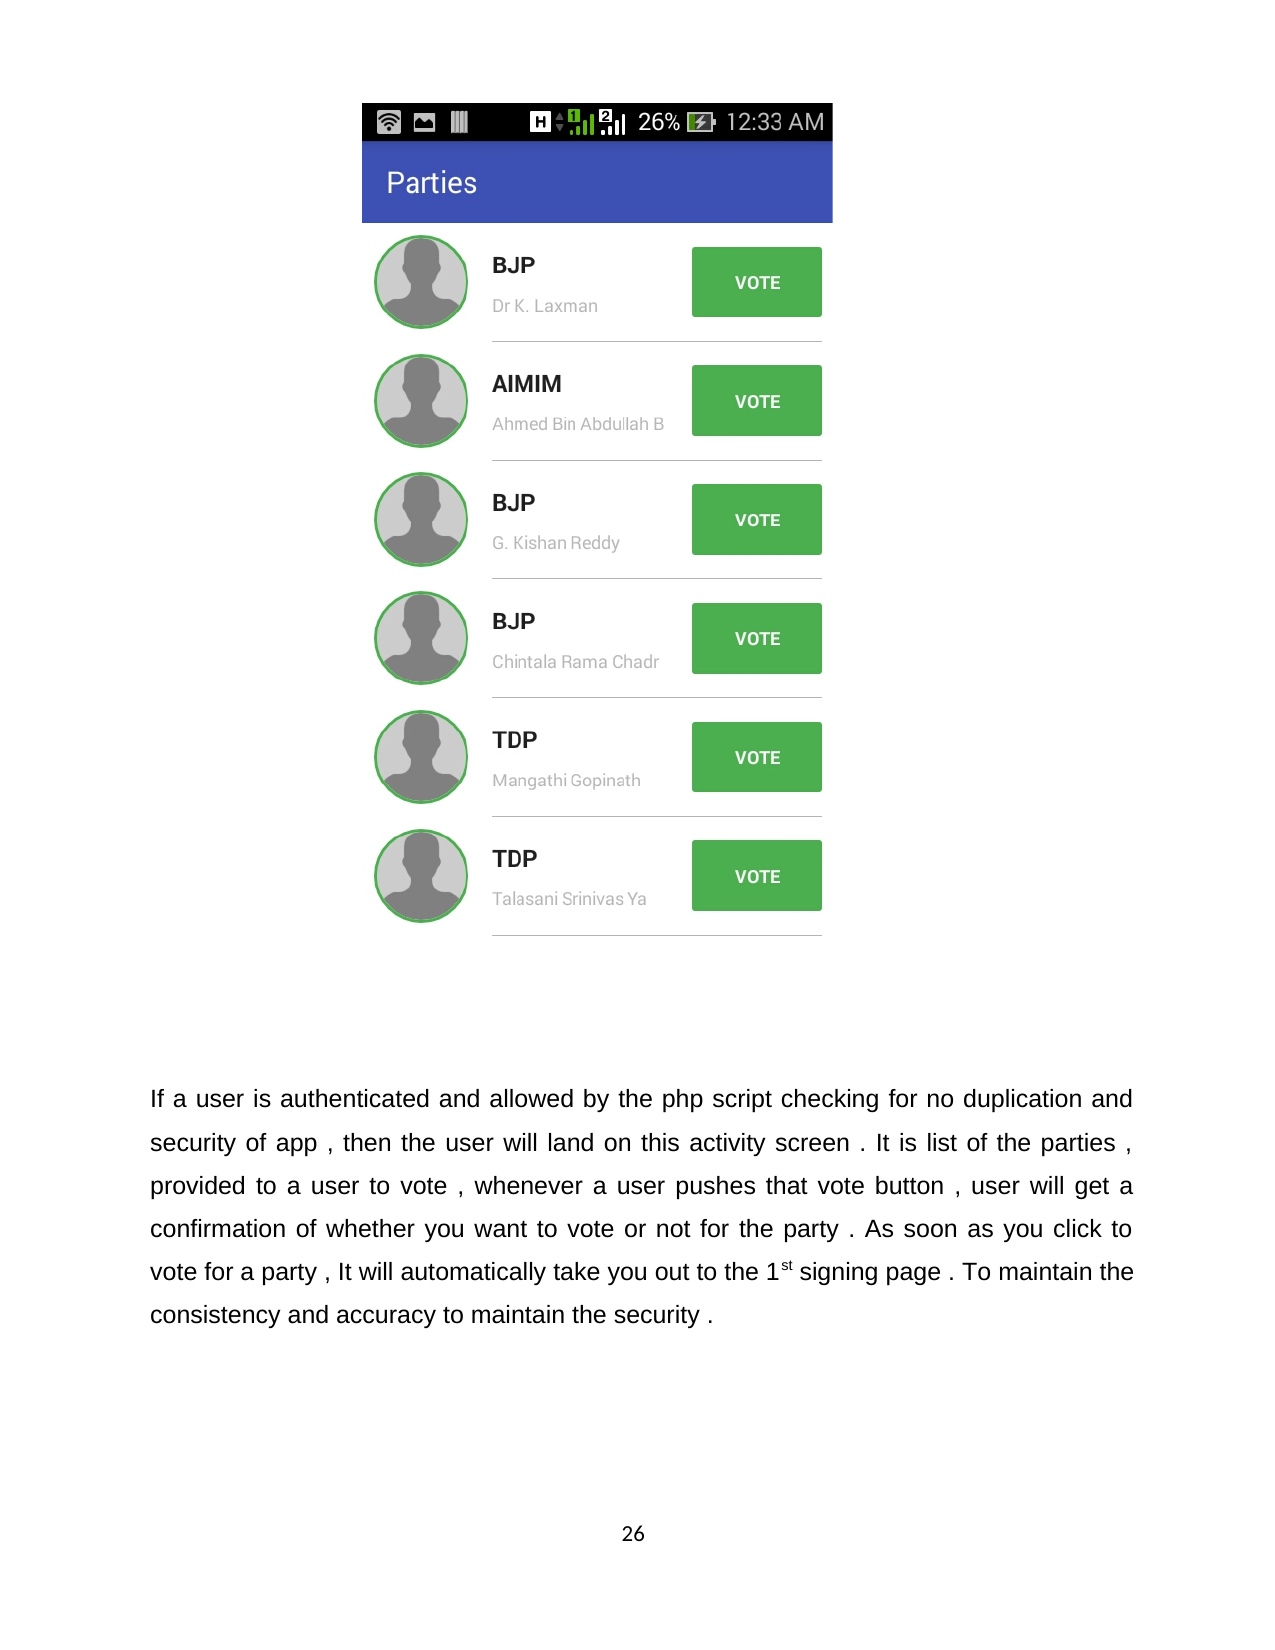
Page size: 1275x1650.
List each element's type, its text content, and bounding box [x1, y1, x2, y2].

text If a user is authenticated and allowed by the php script checking for no duplication and security of app , then the user will land on this activity screen . It is list of the parties , provided to a user to vote , whenever a user pushes that vote button , user will get a confirmation of whether you want to vote or not for the party . As soon as you click to vote for a party , It will automatically take you out to the 1st signing page . To maintain the consistency and accuracy to maintain the security . [150, 1084, 1135, 1329]
picture [362, 103, 833, 941]
